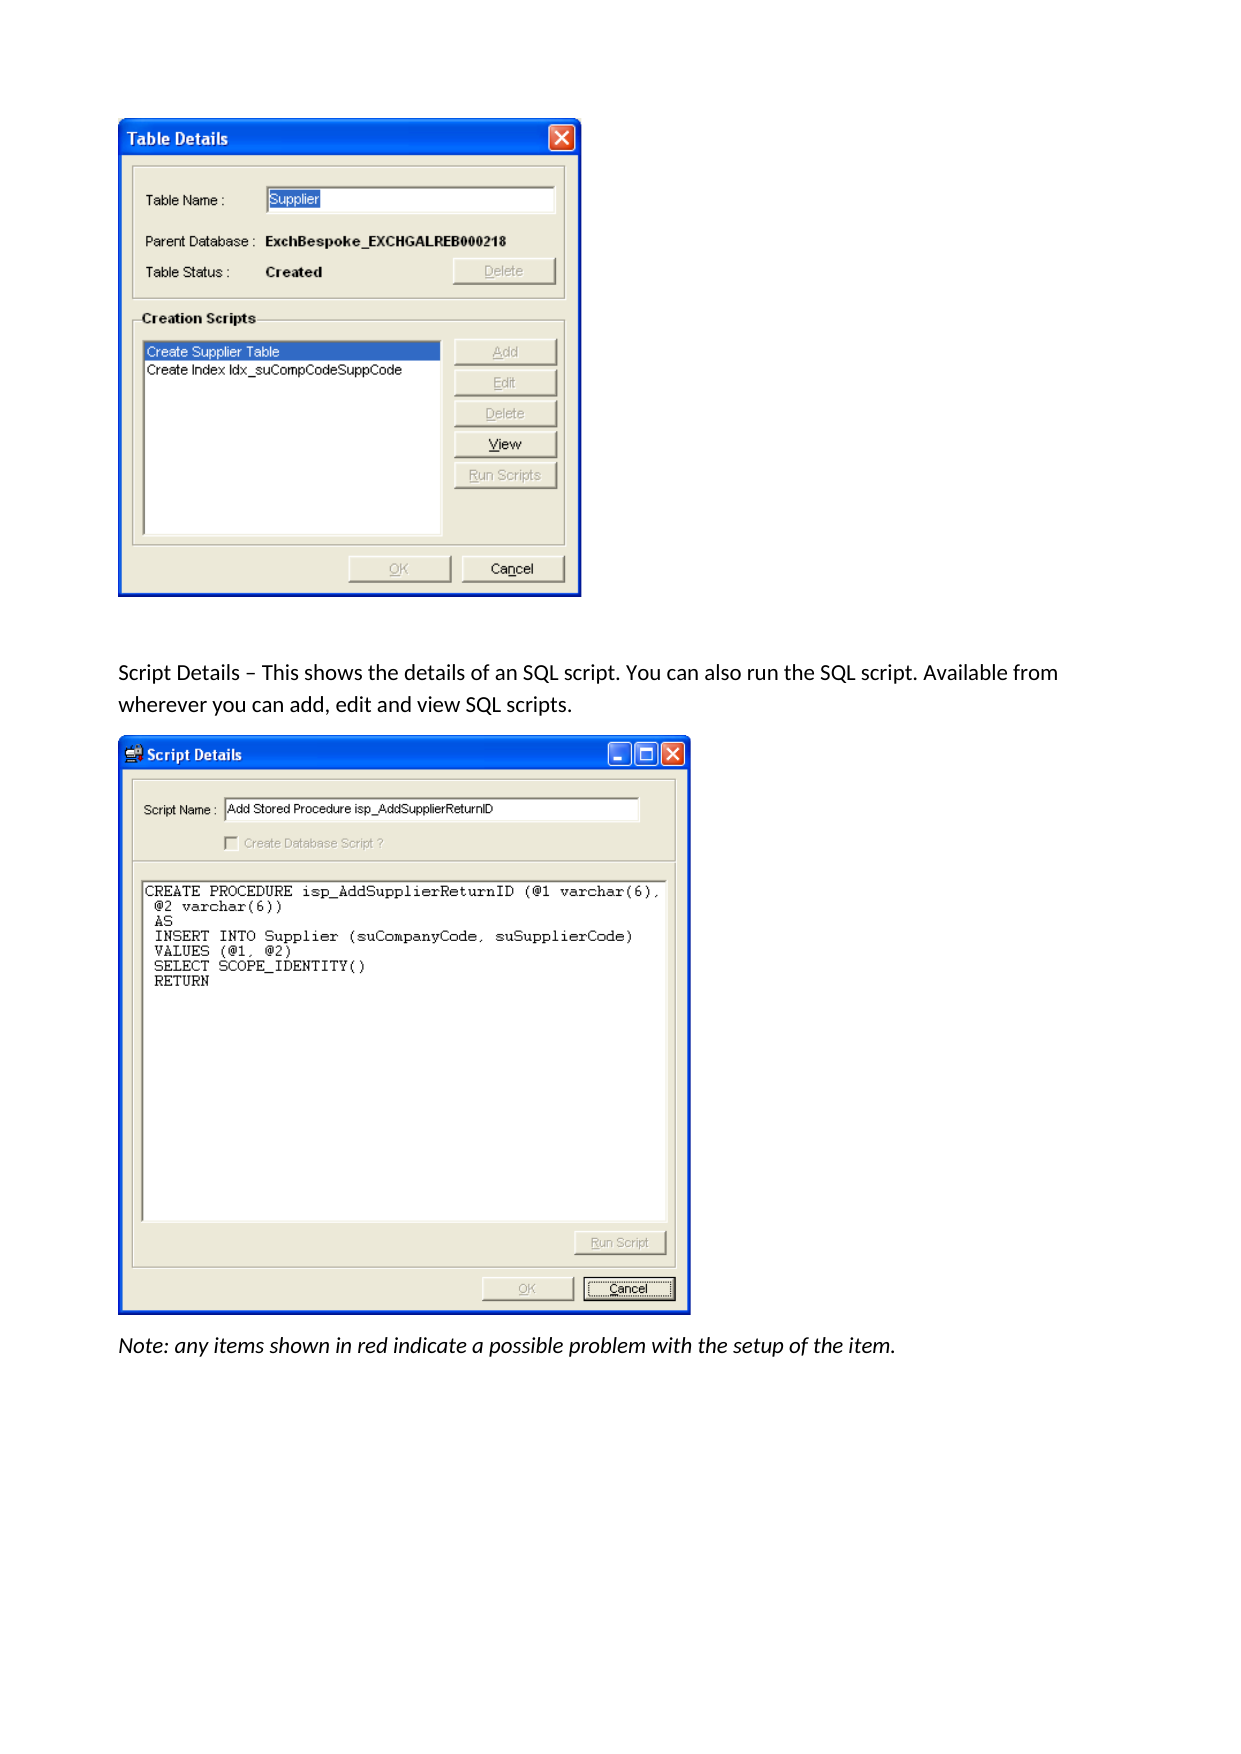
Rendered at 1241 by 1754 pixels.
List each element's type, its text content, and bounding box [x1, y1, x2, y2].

text Note: any items shown in red indicate a possible problem with the setup of the item. [118, 1331, 1122, 1359]
text Script Details – This shows the details of an SQL script. You can also run the SQL script. Available from wherever you can add, edit and view SQL scripts. [118, 658, 1122, 718]
